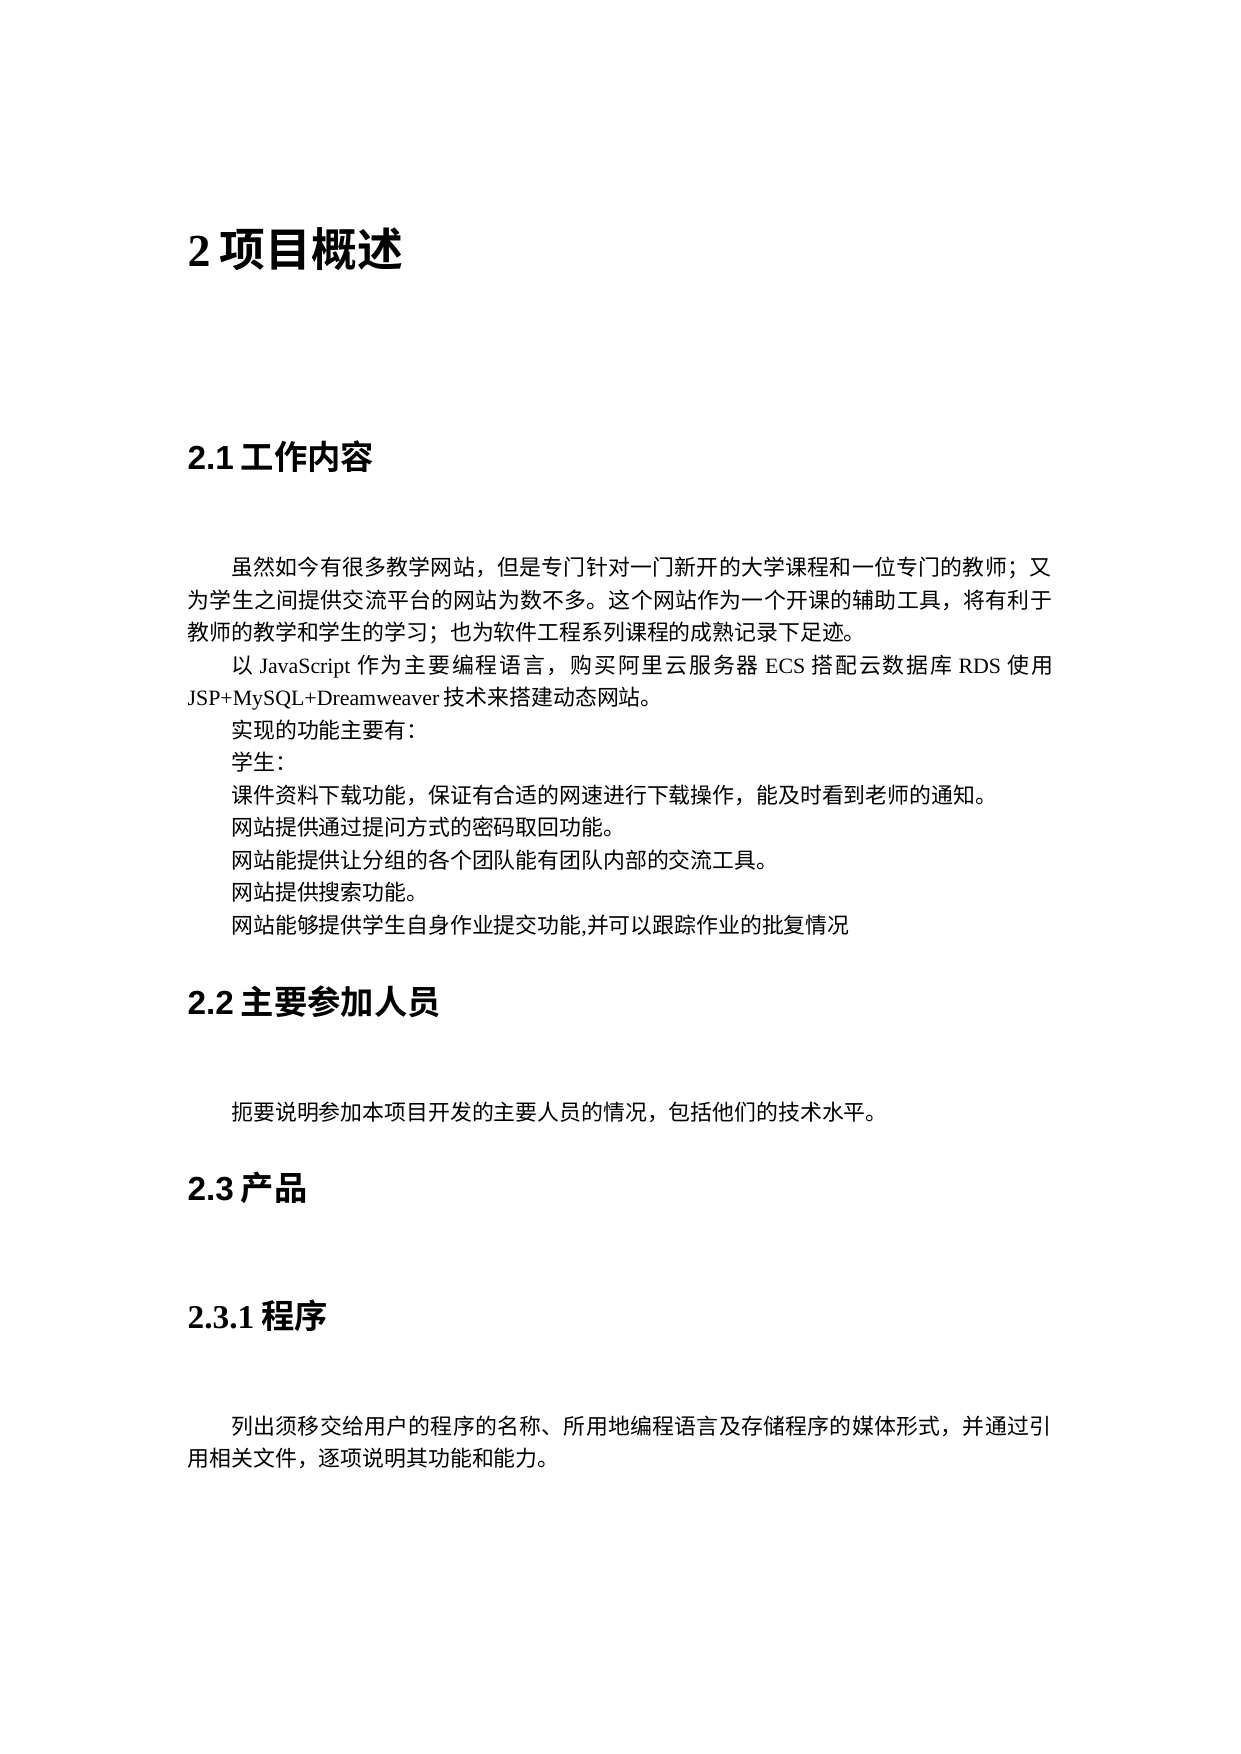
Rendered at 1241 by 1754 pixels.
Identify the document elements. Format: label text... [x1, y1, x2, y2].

subtitle 2.2主要参加人员 [187, 967, 1053, 1032]
text 列出须移交给用户的程序的名称、所用地编程语言及存储程序的媒体形式，并通过引用相关文件，逐项说明其功能和能力。 [187, 1408, 1053, 1473]
subtitle 2.1工作内容 [187, 423, 1053, 488]
text 网站提供搜索功能。 [231, 875, 1053, 907]
text 学生： [187, 745, 1053, 777]
text 网站能够提供学生自身作业提交功能,并可以跟踪作业的批复情况 [231, 907, 1053, 940]
text 以JavaScript作为主要编程语言，购买阿里云服务器ECS搭配云数据库RDS使用JSP+MySQL+Dreamweaver技术来搭建动态网站。 [187, 647, 1053, 712]
text 虽然如今有很多教学网站，但是专门针对一门新开的大学课程和一位专门的教师；又为学生之间提供交流平台的网站为数不多。这个网站作为一个开课的辅助工具，将有利于教师的教学和学生的学习；也为软件工程系列课程的成熟记录下足迹。 [187, 550, 1053, 647]
text 实现的功能主要有： [187, 712, 1053, 745]
text 网站能提供让分组的各个团队能有团队内部的交流工具。 [231, 842, 1053, 875]
subtitle 2.3产品 [187, 1154, 1053, 1219]
text 课件资料下载功能，保证有合适的网速进行下载操作，能及时看到老师的通知。 [231, 777, 1053, 810]
subtitle 2.3.1程序 [187, 1281, 1053, 1346]
text 网站提供通过提问方式的密码取回功能。 [231, 810, 1053, 842]
text 扼要说明参加本项目开发的主要人员的情况，包括他们的技术水平。 [187, 1094, 1053, 1127]
subtitle 2项目概述 [187, 197, 1053, 295]
